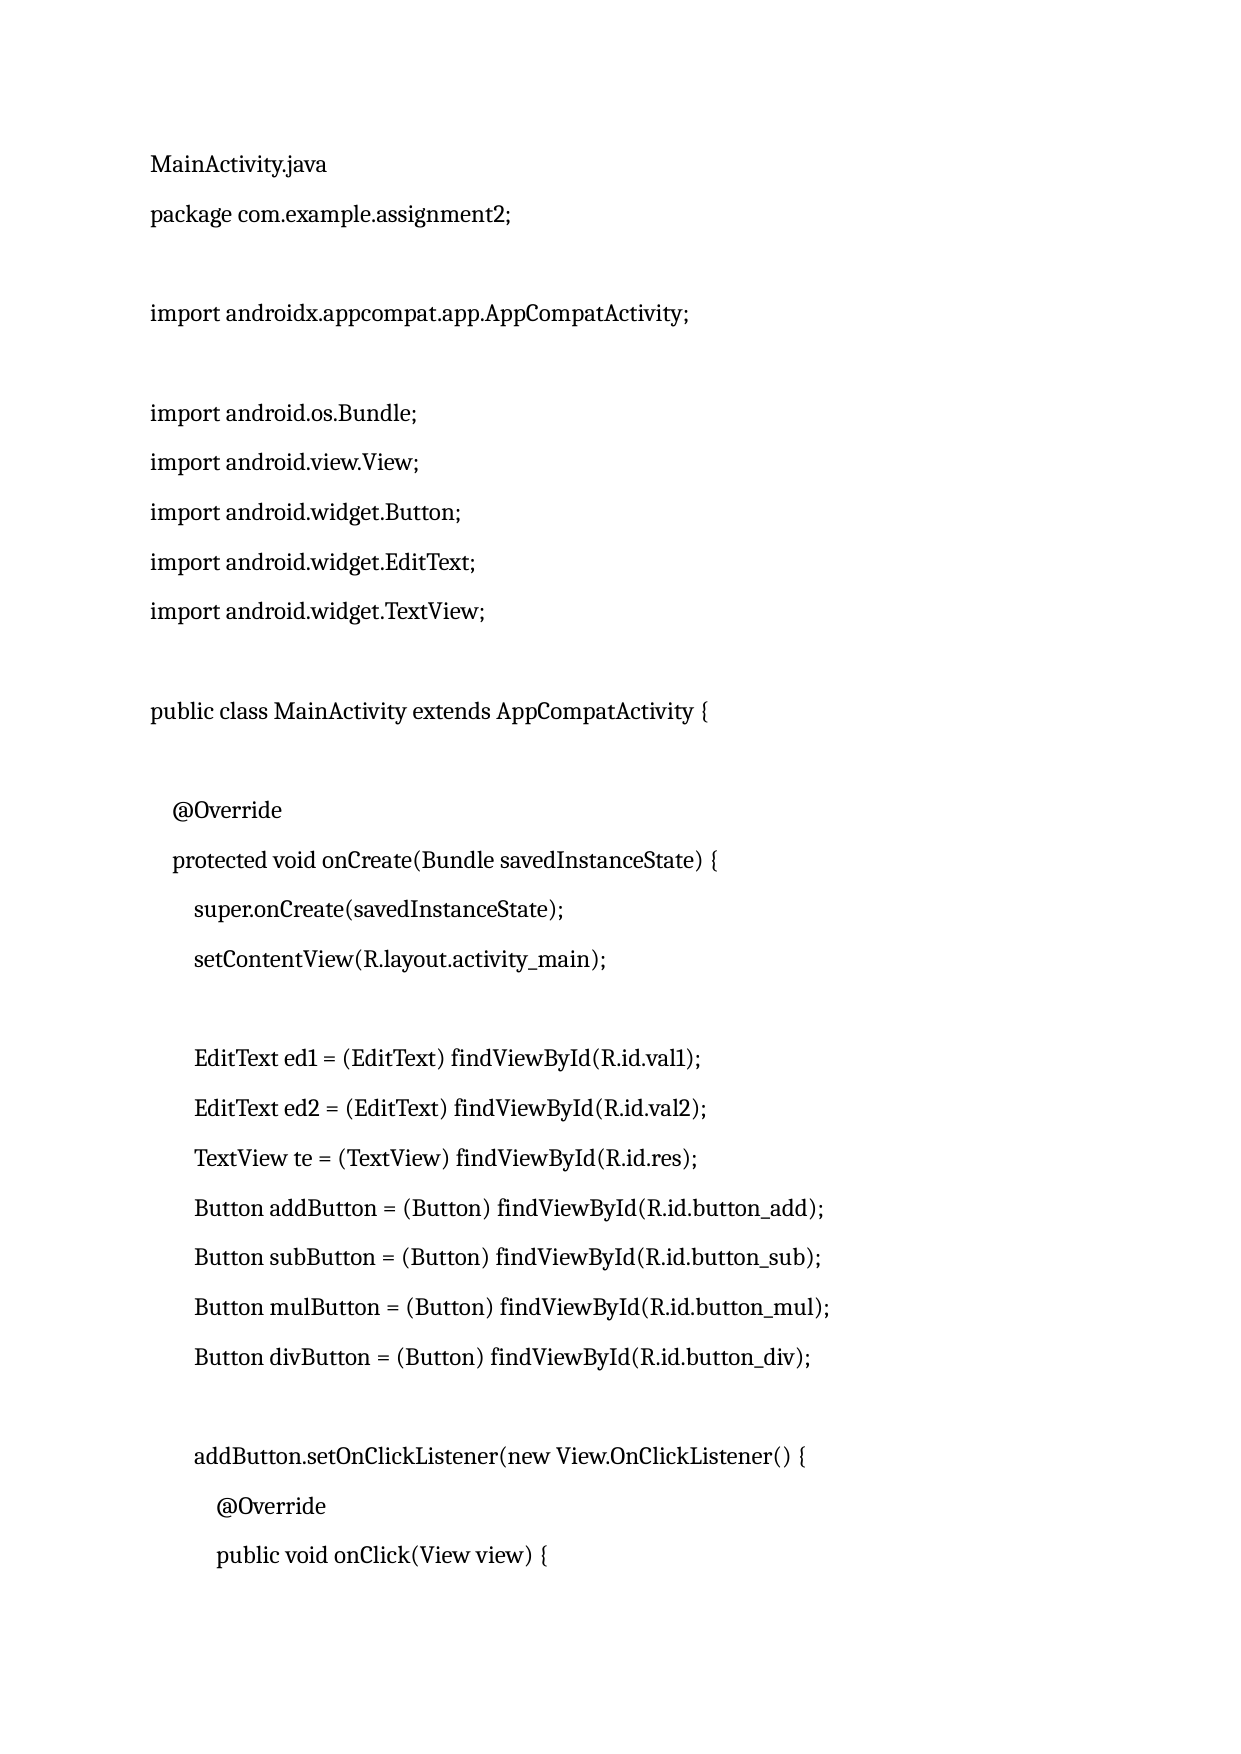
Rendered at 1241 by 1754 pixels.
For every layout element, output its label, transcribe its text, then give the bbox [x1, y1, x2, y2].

text import android.view.View; [150, 448, 1090, 477]
text Button divButton = (Button) findViewById(R.id.button_div); [150, 1342, 1090, 1371]
text import android.widget.TextView; [150, 597, 1090, 626]
text @Override [150, 796, 1090, 825]
text public void onClick(View view) { [150, 1541, 1090, 1570]
text Button addButton = (Button) findViewById(R.id.button_add); [150, 1193, 1090, 1222]
text import android.os.Bundle; [150, 398, 1090, 427]
text Button subButton = (Button) findViewById(R.id.button_sub); [150, 1243, 1090, 1272]
text import androidx.appcompat.app.AppCompatActivity; [150, 299, 1090, 328]
text addButton.setOnClickListener(new View.OnClickListener() { [150, 1442, 1090, 1471]
text package com.example.assignment2; [150, 200, 1090, 228]
text Button mulButton = (Button) findViewById(R.id.button_mul); [150, 1293, 1090, 1322]
text TextView te = (TextView) findViewById(R.id.res); [150, 1144, 1090, 1172]
text public class MainActivity extends AppCompatActivity { [150, 697, 1090, 725]
text super.onCreate(savedInstanceState); [150, 895, 1090, 924]
text import android.widget.Button; [150, 498, 1090, 527]
text @Override [150, 1492, 1090, 1520]
text EditText ed2 = (EditText) findViewById(R.id.val2); [150, 1094, 1090, 1123]
text protected void onCreate(Bundle savedInstanceState) { [150, 846, 1090, 874]
text EditText ed1 = (EditText) findViewById(R.id.val1); [150, 1044, 1090, 1073]
text MainActivity.java [150, 150, 1090, 179]
text setContentView(R.layout.activity_main); [150, 945, 1090, 974]
text import android.widget.EditText; [150, 547, 1090, 576]
